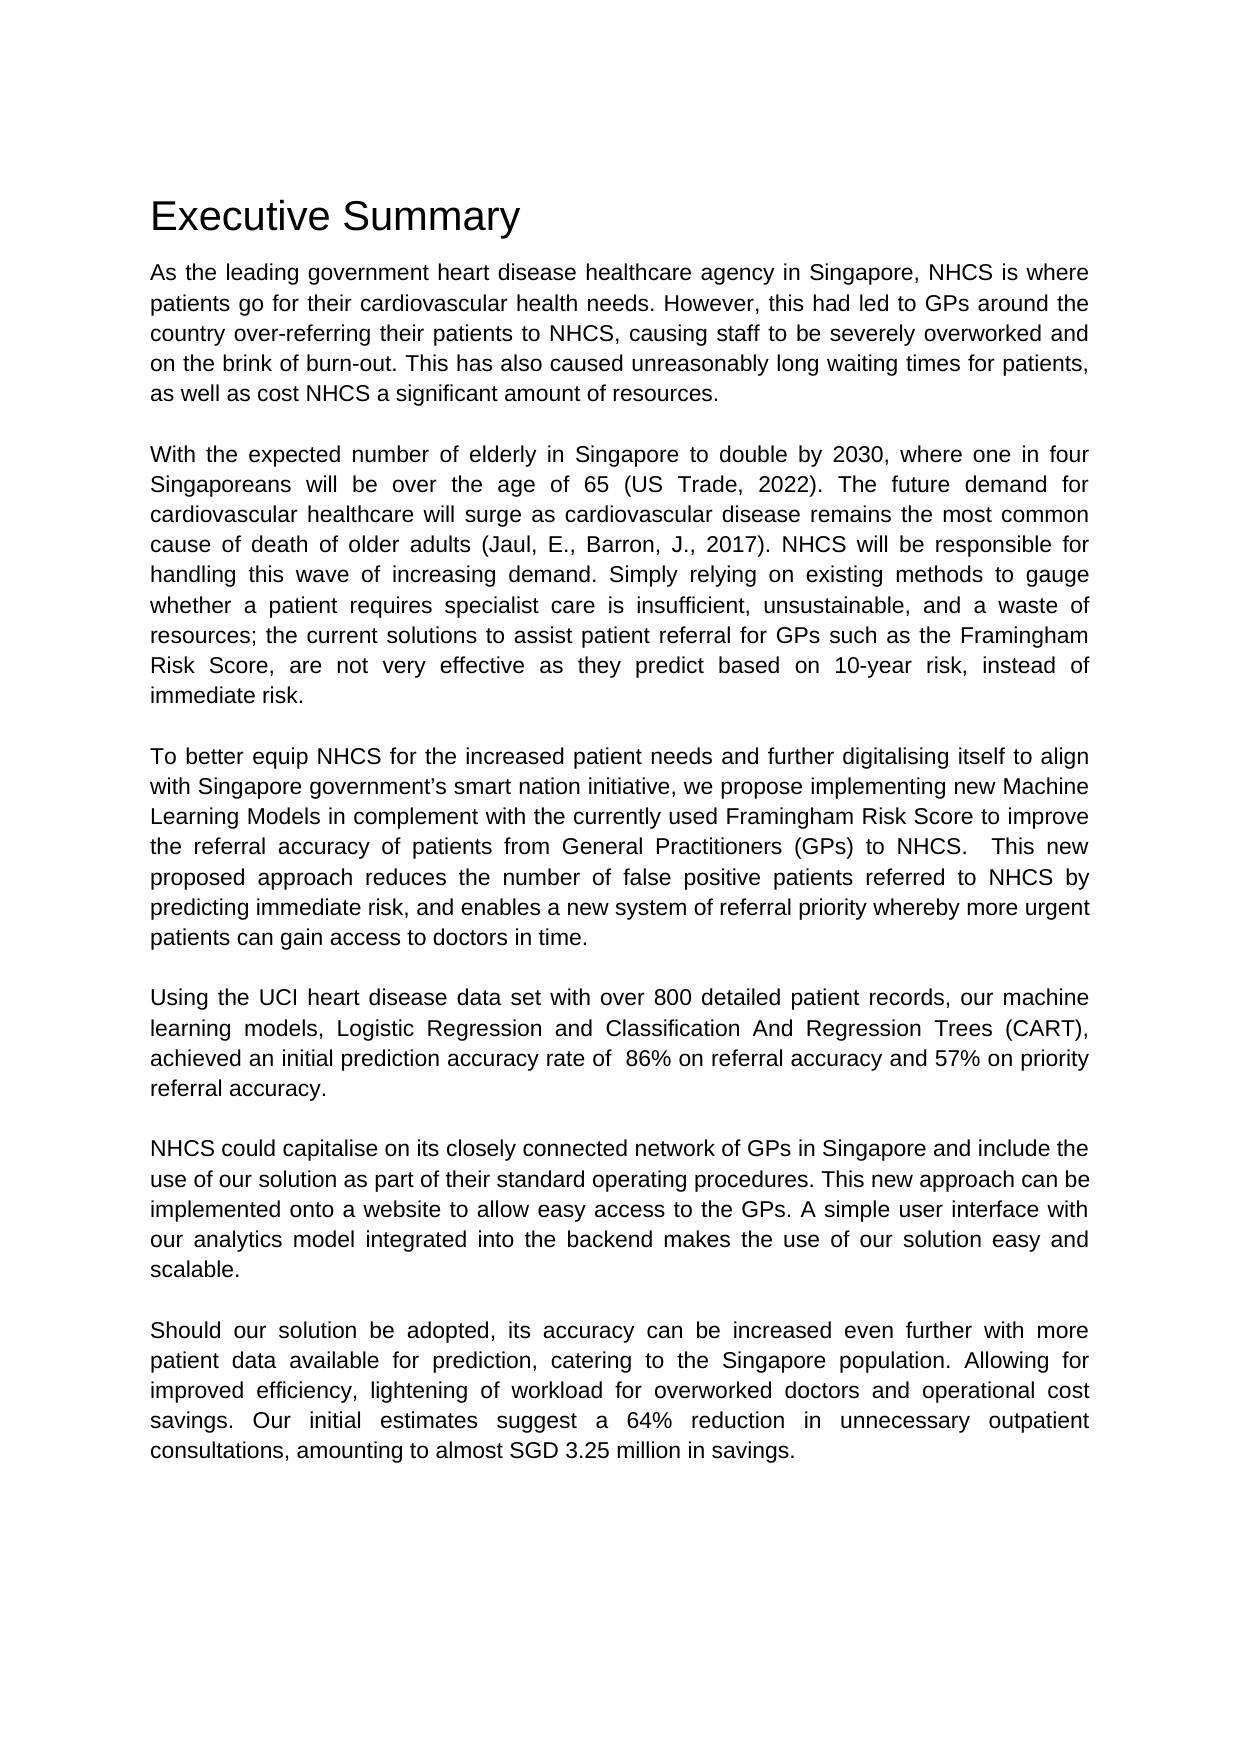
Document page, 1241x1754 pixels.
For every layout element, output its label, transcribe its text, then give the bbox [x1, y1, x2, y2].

text NHCS could capitalise on its closely connected network of GPs in Singapore and include the use of our solution as part of their standard operating procedures. This new approach can be implemented onto a website to allow easy access to the GPs. A simple user interface with our analytics model integrated into the backend makes the use of our solution easy and scalable. [150, 1135, 1090, 1282]
text To better equip NHCS for the increased patient needs and further digitalising itself to align with Singapore government’s smart nation initiative, we propose implementing new Machine Learning Models in complement with the currently used Framingham Risk Score to improve the referral accuracy of patients from General Practitioners (GPs) to NHCS. This new proposed approach reduces the number of false positive patients referred to NHCS by predicting immediate risk, and enables a new system of referral priority whereby more urgent patients can gain access to doctors in time. [150, 743, 1090, 950]
text Using the UCI heart disease data set with over 800 detailed patient records, our machine learning models, Logistic Regression and Classification And Regression Trees (CART), achieved an initial prediction accuracy rate of 86% on referral accuracy and 57% on priority referral accuracy. [150, 984, 1090, 1101]
text Should our solution be adopted, its accuracy can be increased even further with more patient data available for prediction, catering to the Singapore population. Allowing for improved efficiency, lightening of workload for overworked doctors and operational cost savings. Our initial estimates suggest a 64% reduction in unnecessary outpatient consultations, amounting to almost SGD 3.25 million in savings. [150, 1317, 1090, 1464]
text As the leading government heart disease healthcare agency in Singapore, NHCS is where patients go for their cardiovascular health needs. However, this had led to GPs around the country over-referring their patients to NHCS, causing staff to be severely overworked and on the brink of burn-out. This has also caused unreasonably long waiting times for patients, as well as cost NHCS a significant amount of resources. [150, 259, 1090, 406]
subtitle Executive Summary [150, 192, 1090, 239]
text With the expected number of elderly in Singapore to double by 2030, where one in four Singaporeans will be over the age of 65 (US Trade, 2022). The future demand for cardiovascular healthcare will surge as cardiovascular disease remains the most common cause of death of older adults (Jaul, E., Barron, J., 2017). NHCS will be responsible for handling this wave of increasing demand. Simply relying on existing methods to gauge whether a patient requires specialist care is insufficient, unsustainable, and a waste of resources; the current solutions to assist patient referral for GPs such as the Framingham Risk Score, are not very effective as they predict based on 10-year risk, instead of immediate risk. [150, 441, 1090, 708]
